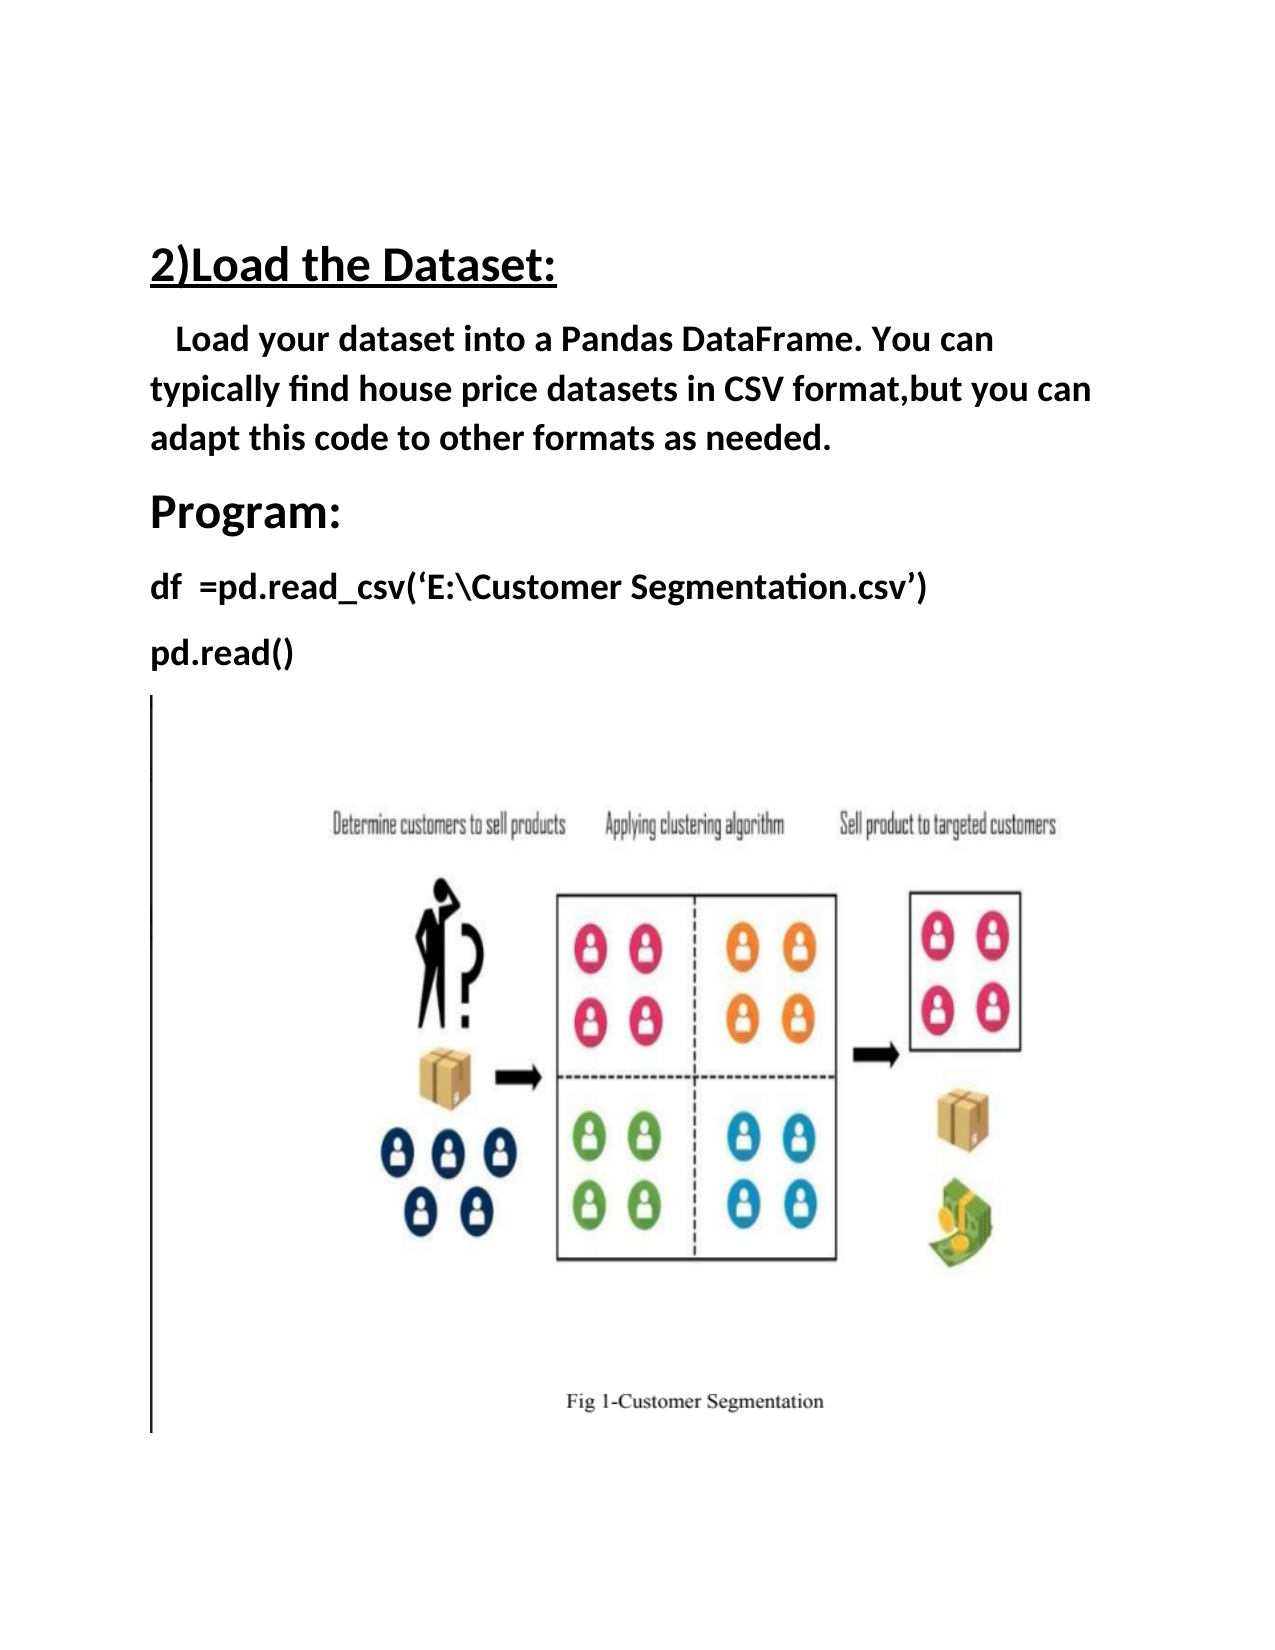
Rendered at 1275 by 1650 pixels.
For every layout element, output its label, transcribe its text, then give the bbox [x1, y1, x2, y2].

text Load your dataset into a Pandas DataFrame. You can typically find house price datasets in CSV format,but you can adapt this code to other formats as needed. [150, 315, 1125, 460]
text 2)Load the Dataset: [150, 232, 1125, 293]
text Program: [150, 480, 1125, 541]
picture [150, 695, 1183, 1433]
text df =pd.read_csv(‘E:\Customer Segmentation.csv’) [150, 563, 1125, 608]
text pd.read() [150, 629, 1125, 674]
